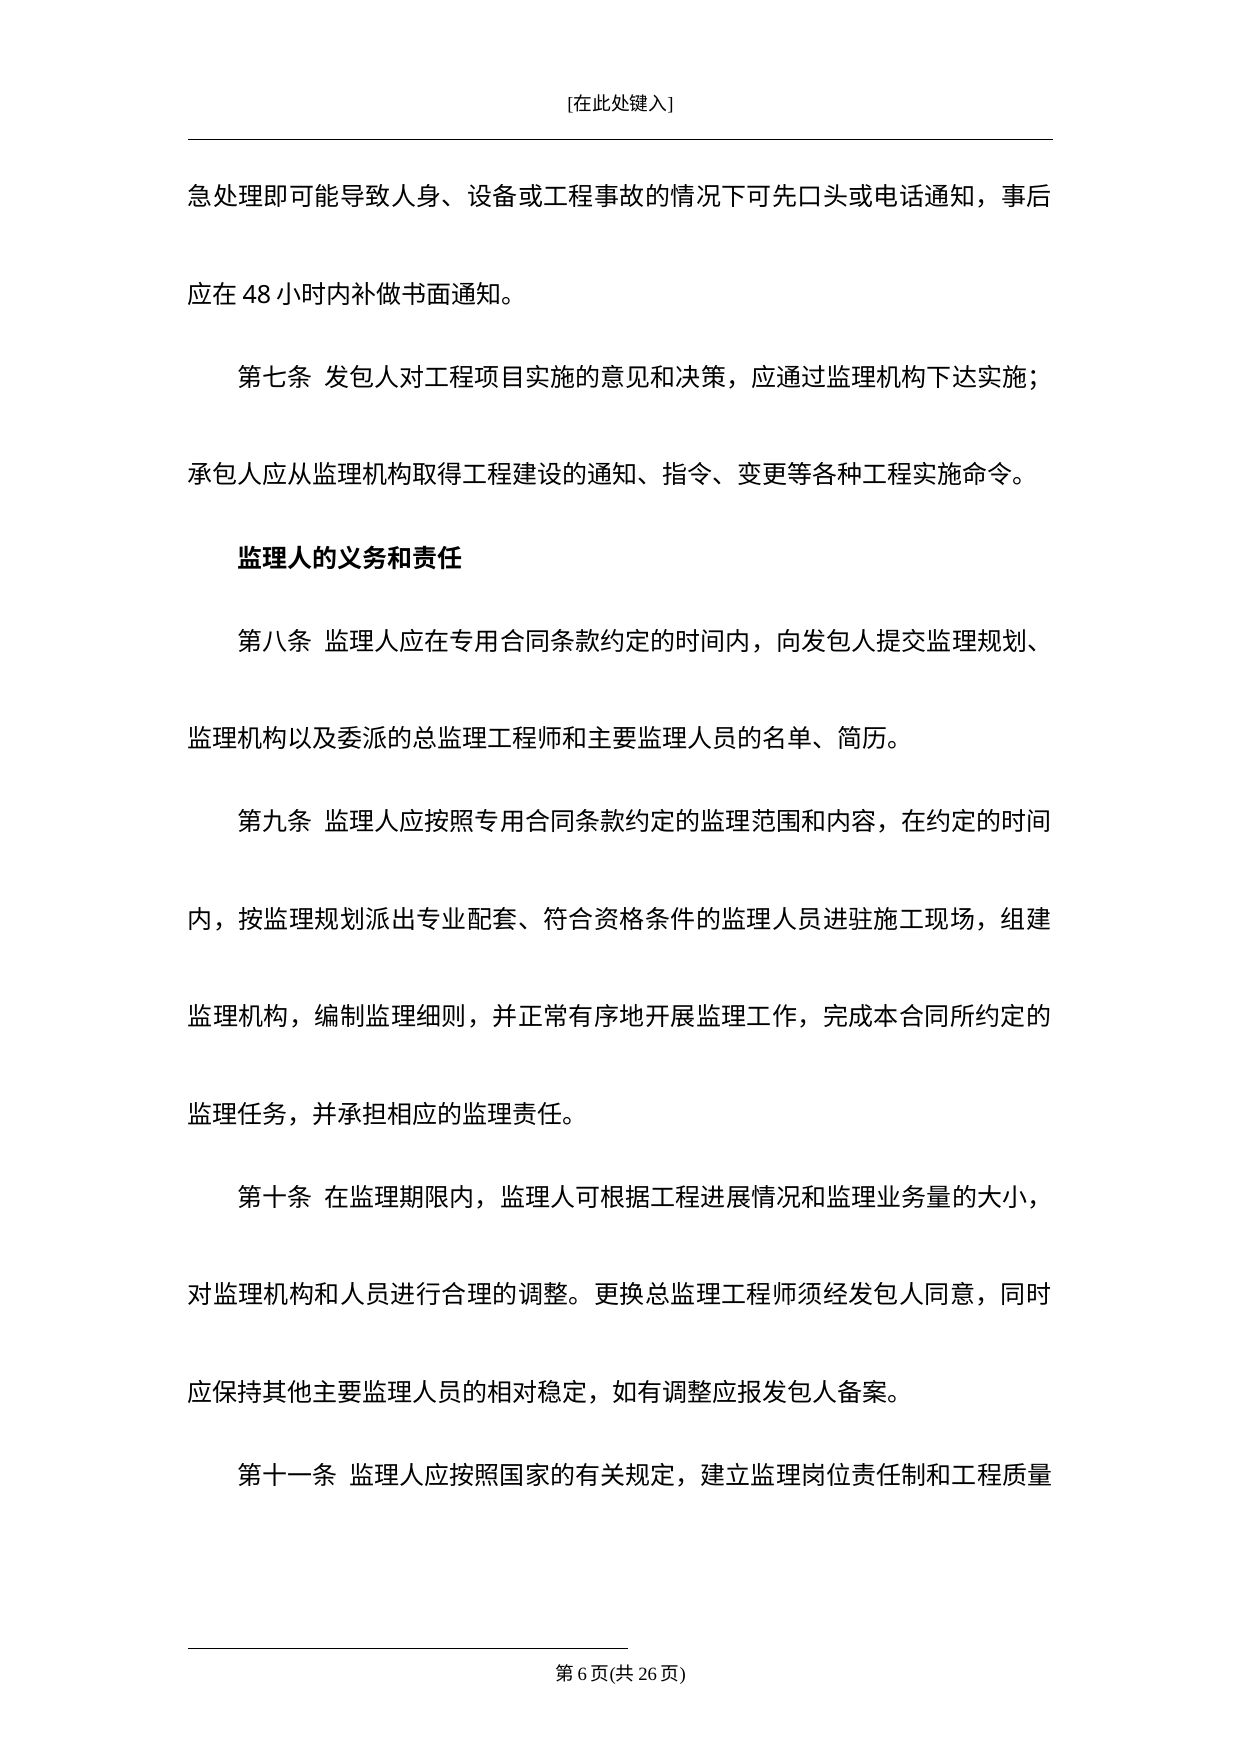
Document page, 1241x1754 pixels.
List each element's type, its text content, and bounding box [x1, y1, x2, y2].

text 第十条 在监理期限内，监理人可根据工程进展情况和监理业务量的大小，对监理机构和人员进行合理的调整。更换总监理工程师须经发包人同意，同时应保持其他主要监理人员的相对稳定，如有调整应报发包人备案。 [187, 1163, 1053, 1423]
text 监理人的义务和责任 [187, 524, 1053, 589]
text 第七条 发包人对工程项目实施的意见和决策，应通过监理机构下达实施；承包人应从监理机构取得工程建设的通知、指令、变更等各种工程实施命令。 [187, 343, 1053, 506]
text 第八条 监理人应在专用合同条款约定的时间内，向发包人提交监理规划、监理机构以及委派的总监理工程师和主要监理人员的名单、简历。 [187, 607, 1053, 769]
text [187, 162, 1053, 325]
text 第九条 监理人应按照专用合同条款约定的监理范围和内容，在约定的时间内，按监理规划派出专业配套、符合资格条件的监理人员进驻施工现场，组建监理机构，编制监理细则，并正常有序地开展监理工作，完成本合同所约定的监理任务，并承担相应的监理责任。 [187, 787, 1053, 1145]
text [187, 1441, 1053, 1506]
